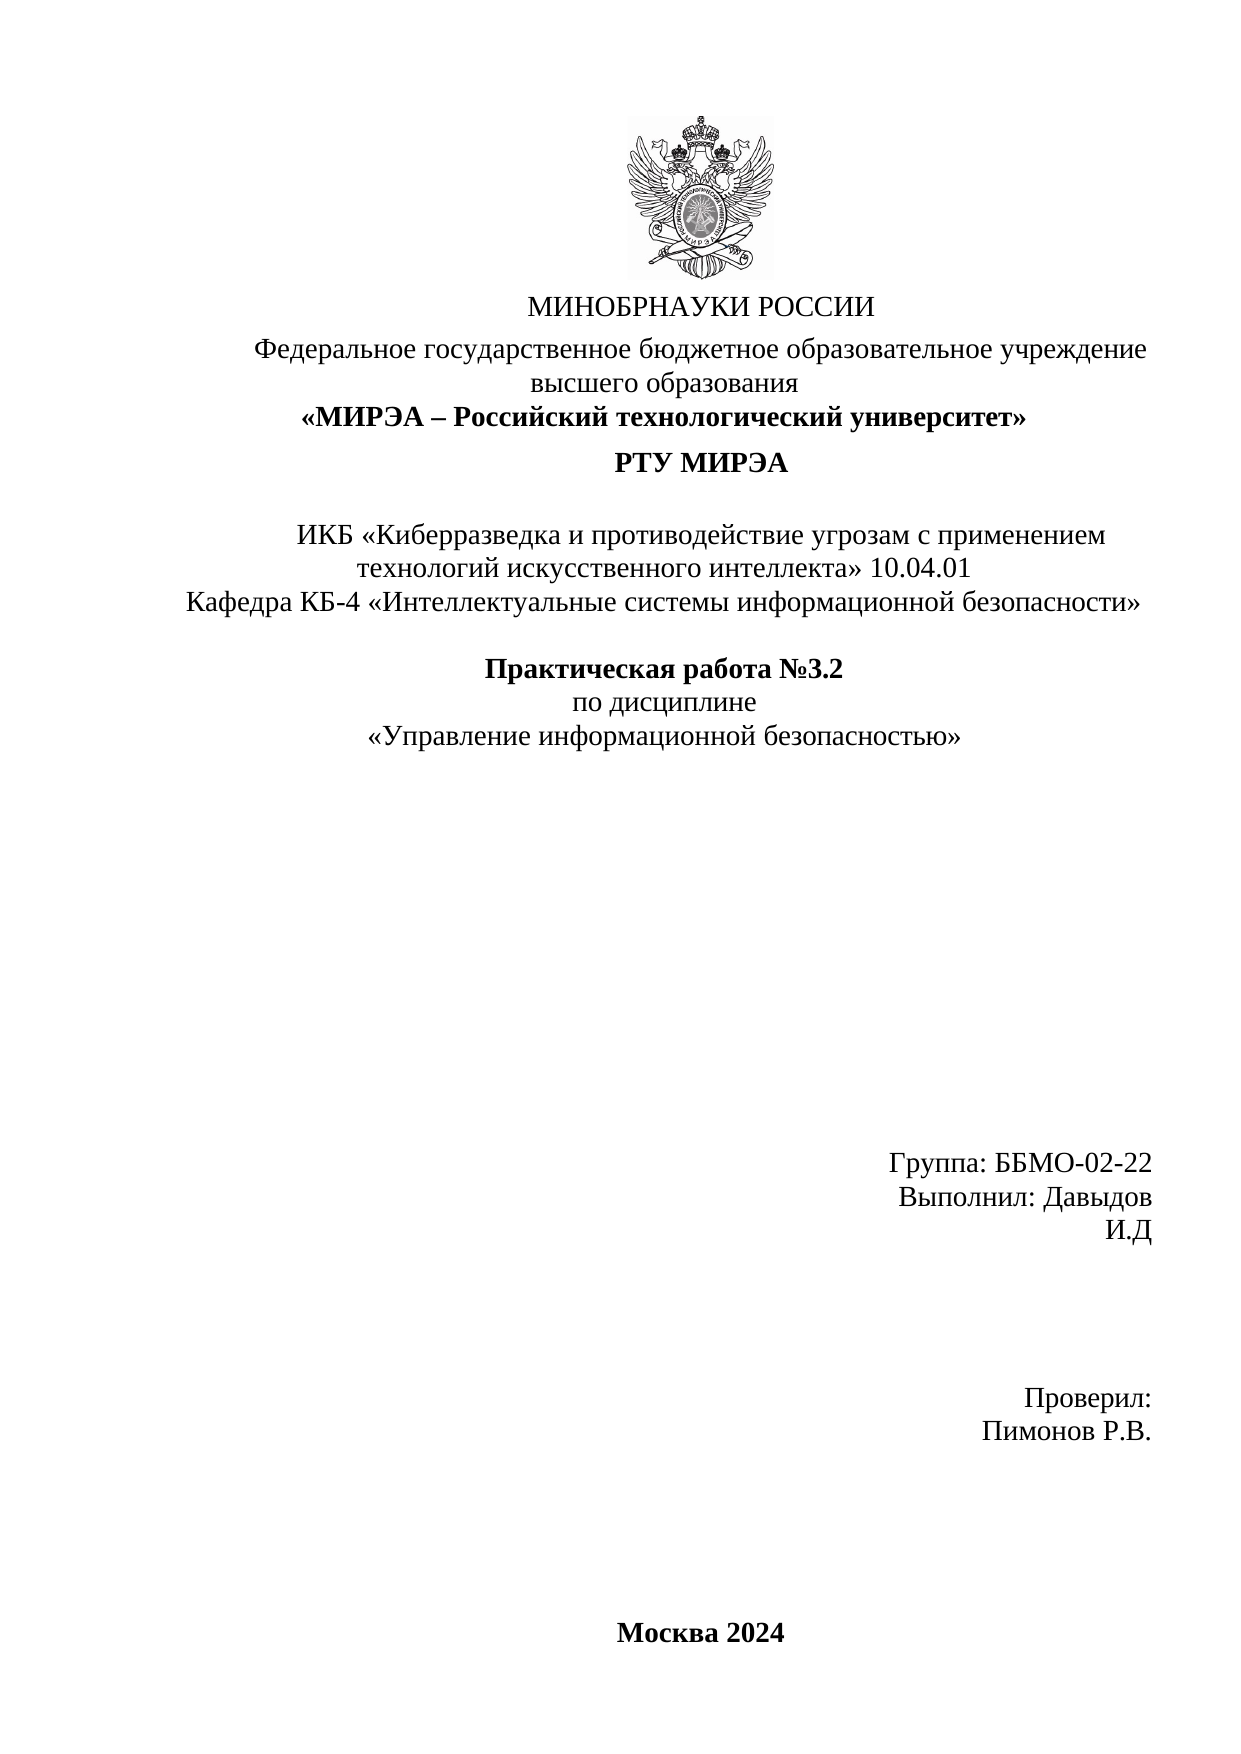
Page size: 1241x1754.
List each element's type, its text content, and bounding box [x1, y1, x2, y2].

text ИКБ «Киберразведка и противодействие угрозам с применением технологий искусственного интеллекта» 10.04.01 [296, 517, 1163, 584]
table_cell МИНОБРНАУКИ РОССИИ [249, 285, 1152, 328]
table_cell Федеральное государственное бюджетное образовательное учреждение высшего образования «МИРЭА – Российский технологический университет» РТУ МИРЭА [249, 328, 1152, 481]
subtitle Практическая работа №3.2 [240, 652, 1089, 685]
text Кафедра КБ-4 «Интеллектуальные системы информационной безопасности» [186, 584, 1163, 618]
text Группа: ББМО-02-22 Выполнил: Давыдов И.Д [795, 1145, 1152, 1246]
picture [627, 116, 774, 280]
text по дисциплине [240, 685, 1089, 718]
text Проверил: Пимонов Р.В. [981, 1380, 1152, 1447]
table_header [249, 117, 1152, 285]
text «Управление информационной безопасностью» [240, 718, 1089, 752]
subtitle Москва 2024 [240, 1615, 1162, 1649]
